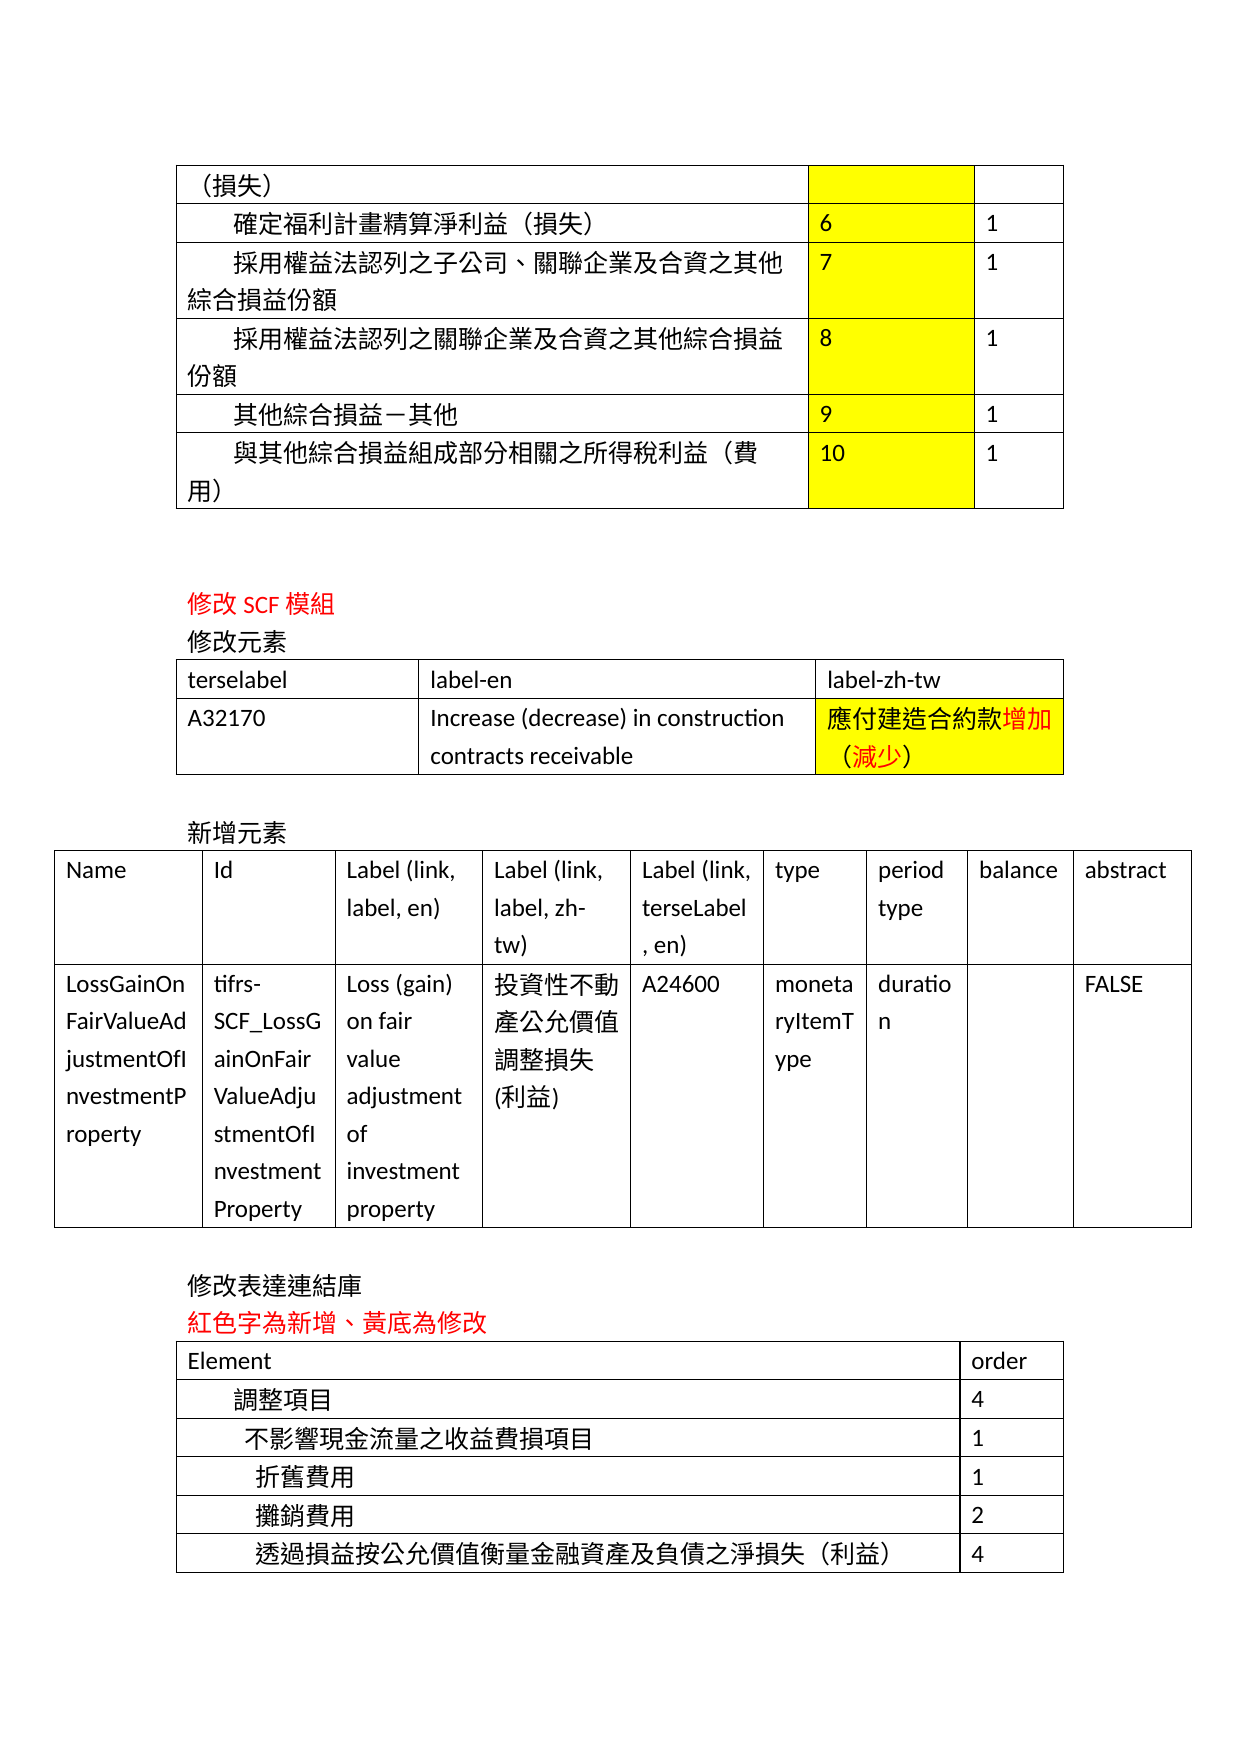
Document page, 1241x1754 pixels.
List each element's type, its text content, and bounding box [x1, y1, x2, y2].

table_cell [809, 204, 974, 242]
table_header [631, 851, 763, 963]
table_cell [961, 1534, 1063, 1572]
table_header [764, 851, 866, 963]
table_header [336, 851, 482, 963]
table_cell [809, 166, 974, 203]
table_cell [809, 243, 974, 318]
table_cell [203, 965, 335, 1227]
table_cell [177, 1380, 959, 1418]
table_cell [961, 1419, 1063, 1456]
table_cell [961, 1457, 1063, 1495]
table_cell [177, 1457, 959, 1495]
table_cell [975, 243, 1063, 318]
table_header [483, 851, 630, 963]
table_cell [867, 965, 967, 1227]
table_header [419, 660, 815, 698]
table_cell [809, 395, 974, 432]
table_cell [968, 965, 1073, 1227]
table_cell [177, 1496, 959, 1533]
text 修改元素 [187, 622, 1053, 659]
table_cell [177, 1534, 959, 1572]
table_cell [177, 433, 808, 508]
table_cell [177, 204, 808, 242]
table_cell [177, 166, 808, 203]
text 修改 SCF 模組 [187, 584, 1053, 622]
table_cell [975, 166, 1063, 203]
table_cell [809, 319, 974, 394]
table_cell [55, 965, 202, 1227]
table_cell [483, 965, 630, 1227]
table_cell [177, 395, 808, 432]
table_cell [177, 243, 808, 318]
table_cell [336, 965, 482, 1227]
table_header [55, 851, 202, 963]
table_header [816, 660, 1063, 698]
text 修改表達連結庫 [187, 1266, 1053, 1303]
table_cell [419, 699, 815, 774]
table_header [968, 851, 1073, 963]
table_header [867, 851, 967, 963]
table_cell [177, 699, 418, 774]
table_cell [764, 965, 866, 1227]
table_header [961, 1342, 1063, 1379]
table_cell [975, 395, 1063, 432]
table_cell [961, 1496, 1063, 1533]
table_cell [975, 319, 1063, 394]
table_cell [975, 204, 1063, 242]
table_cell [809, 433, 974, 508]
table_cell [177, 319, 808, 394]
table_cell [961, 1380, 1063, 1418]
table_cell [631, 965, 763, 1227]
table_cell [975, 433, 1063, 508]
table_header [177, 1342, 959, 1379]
text 紅色字為新增、黃底為修改 [187, 1303, 1053, 1341]
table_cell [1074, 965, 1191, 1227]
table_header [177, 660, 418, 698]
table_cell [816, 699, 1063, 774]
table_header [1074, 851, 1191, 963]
text 新增元素 [187, 812, 1053, 850]
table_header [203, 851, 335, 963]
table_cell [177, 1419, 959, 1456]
